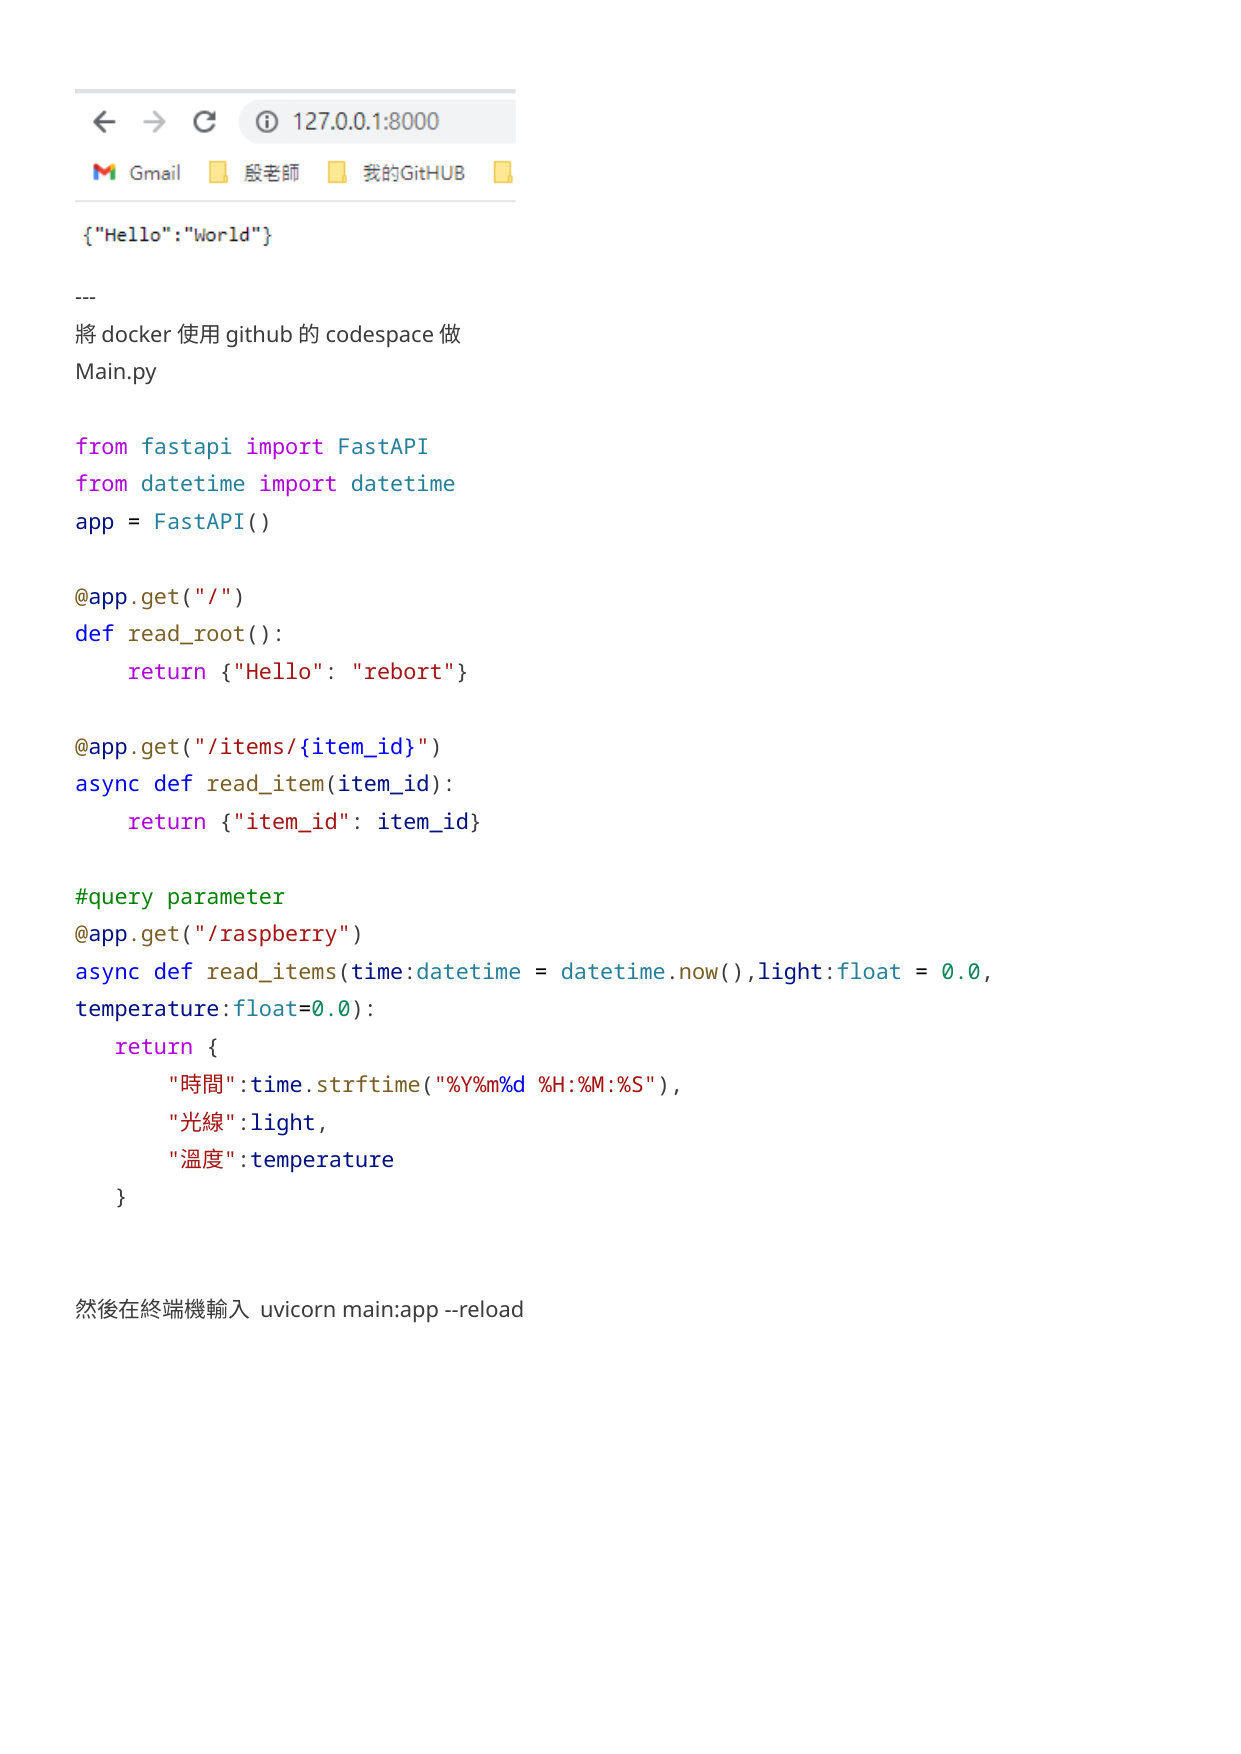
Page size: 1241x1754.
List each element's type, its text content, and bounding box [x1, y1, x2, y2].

text return { [75, 1027, 1165, 1064]
text "溫度":temperature [75, 1139, 1165, 1177]
text "光線":light, [75, 1102, 1165, 1139]
text from fastapi import FastAPI [75, 427, 1165, 464]
text Main.py [75, 352, 1165, 389]
text @app.get("/items/{item_id}") [75, 727, 1165, 764]
text return {"Hello": "rebort"} [75, 652, 1165, 727]
text @app.get("/raspberry") [75, 914, 1165, 952]
text "時間":time.strftime("%Y%m%d %H:%M:%S"), [75, 1064, 1165, 1102]
text async def read_item(item_id): [75, 764, 1165, 802]
picture [75, 89, 516, 276]
text from datetime import datetime [75, 464, 1165, 502]
text return {"item_id": item_id} [75, 802, 1165, 839]
text app = FastAPI() [75, 502, 1165, 539]
text def read_root(): [75, 614, 1165, 652]
text async def read_items(time:datetime = datetime.now(),light:float = 0.0, temperature:float=0.0): [75, 952, 1165, 1027]
text } [75, 1177, 1165, 1214]
text #query parameter [75, 877, 1165, 914]
text --- [75, 277, 1165, 314]
text @app.get("/") [75, 577, 1165, 614]
text 將docker 使用github 的 codespace 做 [75, 314, 1165, 352]
text 然後在終端機輸入 uvicorn main:app --reload [75, 1289, 1165, 1327]
